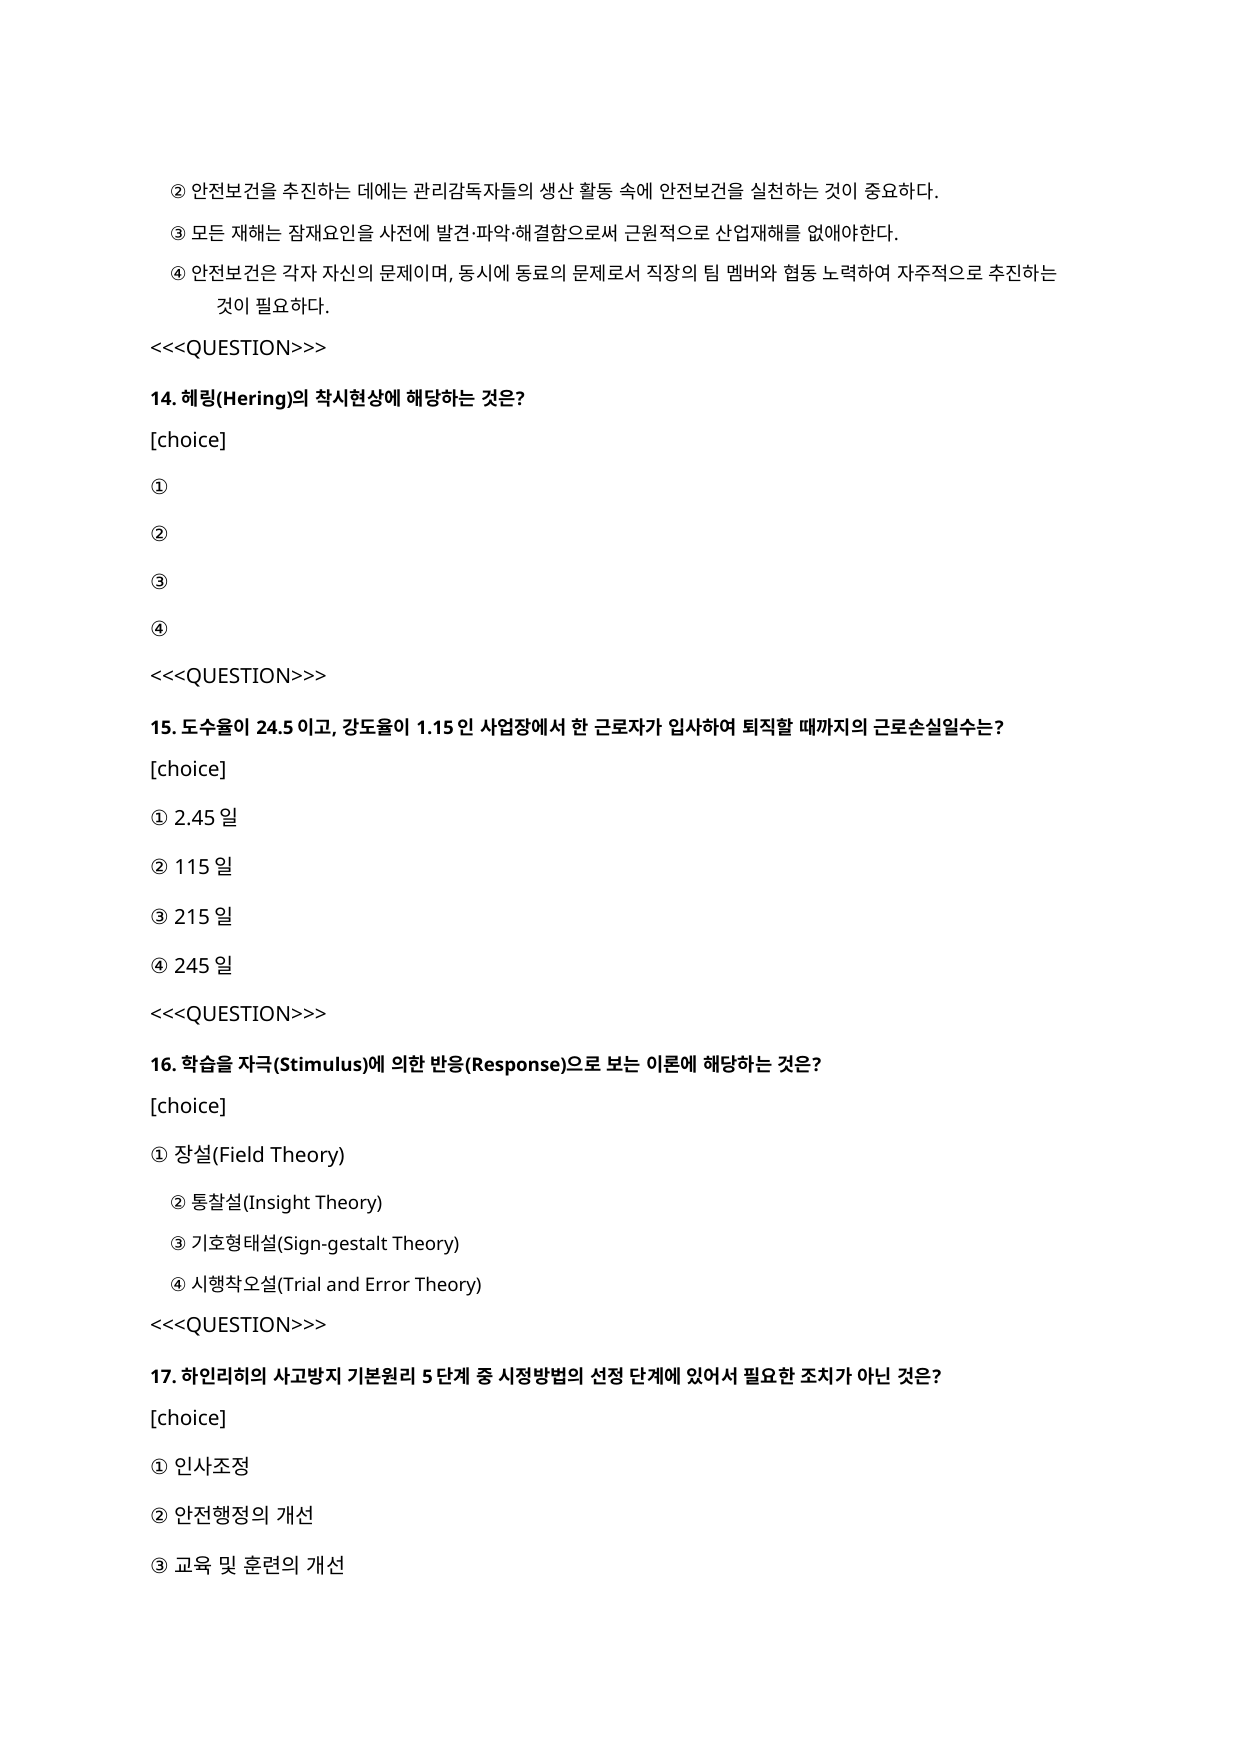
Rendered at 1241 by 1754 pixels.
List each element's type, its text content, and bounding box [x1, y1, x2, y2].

text ④ 245일 [150, 949, 1090, 979]
text ② [150, 519, 1090, 548]
text ④ 안전보건은 각자 자신의 문제이며, 동시에 동료의 문제로서 직장의 팀 멤버와 협동 노력하여 자주적으로 추진하는 것이 필요하다. [150, 259, 1090, 319]
text ① 인사조정 [150, 1450, 1090, 1481]
text ② 안전보건을 추진하는 데에는 관리감독자들의 생산 활동 속에 안전보건을 실천하는 것이 중요하다. [150, 177, 1090, 204]
text ① 2.45일 [150, 801, 1090, 831]
text <<<QUESTION>>> [150, 999, 1090, 1027]
text ① [150, 472, 1090, 501]
text ① 장설(Field Theory) [150, 1138, 1090, 1169]
text ③ 기호형태설(Sign-gestalt Theory) [150, 1229, 1090, 1256]
text ③ 모든 재해는 잠재요인을 사전에 발견⸱파악⸱해결함으로써 근원적으로 산업재해를 없애야한다. [150, 218, 1090, 245]
text ② 통찰설(Insight Theory) [150, 1188, 1090, 1215]
text 15. 도수율이 24.5이고, 강도율이 1.15인 사업장에서 한 근로자가 입사하여 퇴직할 때까지의 근로손실일수는? [150, 713, 1090, 740]
text ③ 교육 및 훈련의 개선 [150, 1549, 1090, 1579]
text [choice] [150, 425, 1090, 453]
text <<<QUESTION>>> [150, 333, 1090, 361]
text ② 안전행정의 개선 [150, 1499, 1090, 1530]
text ③ [150, 567, 1090, 595]
text <<<QUESTION>>> [150, 1311, 1090, 1339]
text ④ [150, 614, 1090, 643]
text [choice] [150, 1091, 1090, 1119]
text 16. 학습을 자극(Stimulus)에 의한 반응(Response)으로 보는 이론에 해당하는 것은? [150, 1050, 1090, 1077]
text 14. 헤링(Hering)의 착시현상에 해당하는 것은? [150, 384, 1090, 411]
text ② 115일 [150, 851, 1090, 881]
text 17. 하인리히의 사고방지 기본원리 5단계 중 시정방법의 선정 단계에 있어서 필요한 조치가 아닌 것은? [150, 1362, 1090, 1389]
text [choice] [150, 1403, 1090, 1431]
text <<<QUESTION>>> [150, 661, 1090, 690]
text ③ 215일 [150, 900, 1090, 930]
text [choice] [150, 754, 1090, 782]
text ④ 시행착오설(Trial and Error Theory) [150, 1269, 1090, 1297]
